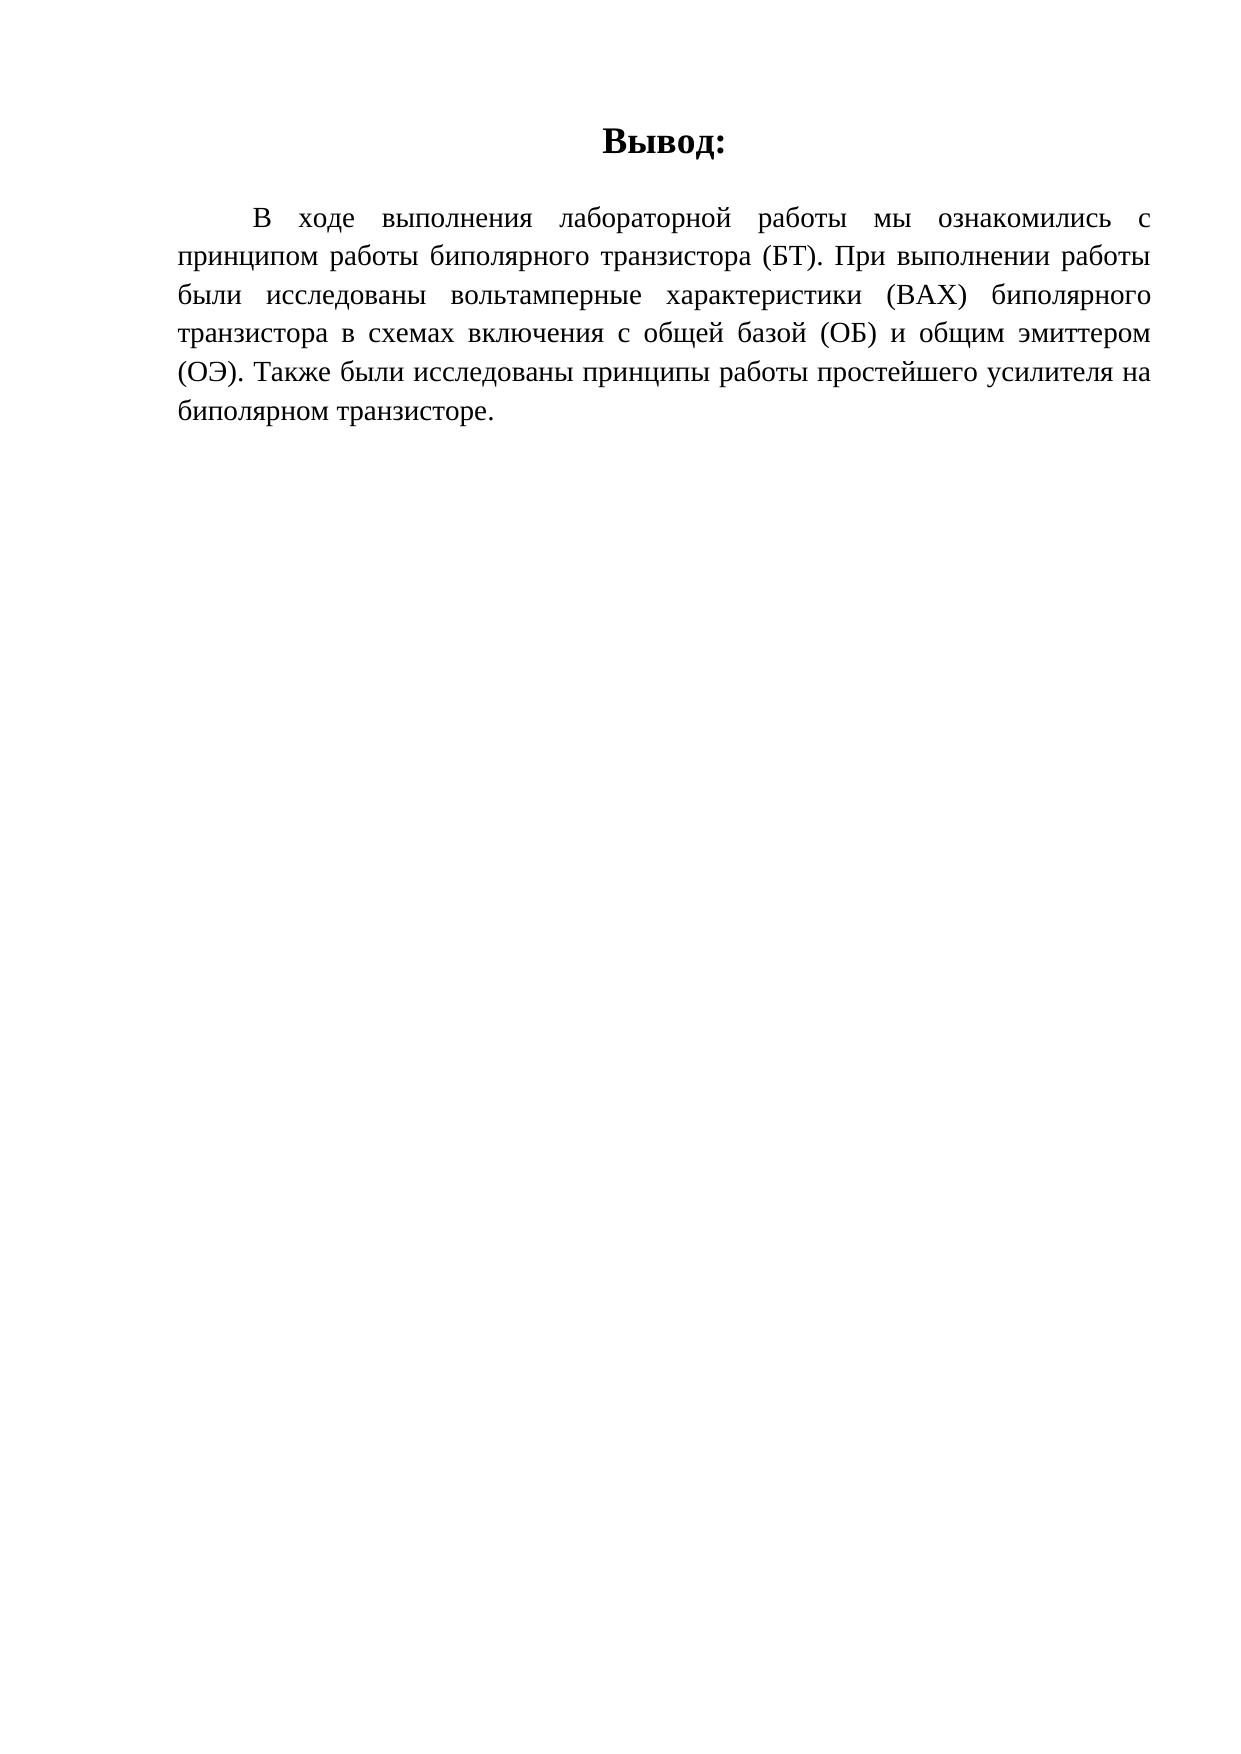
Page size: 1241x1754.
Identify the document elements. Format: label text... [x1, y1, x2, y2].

text В ходе выполнения лабораторной работы мы ознакомились с принципом работы биполярного транзистора (БТ). При выполнении работы были исследованы вольтамперные характеристики (ВАХ) биполярного транзистора в схемах включения с общей базой (ОБ) и общим эмиттером (ОЭ). Также были исследованы принципы работы простейшего усилителя на биполярном транзисторе. [177, 200, 1152, 426]
text Вывод: [177, 118, 1152, 161]
